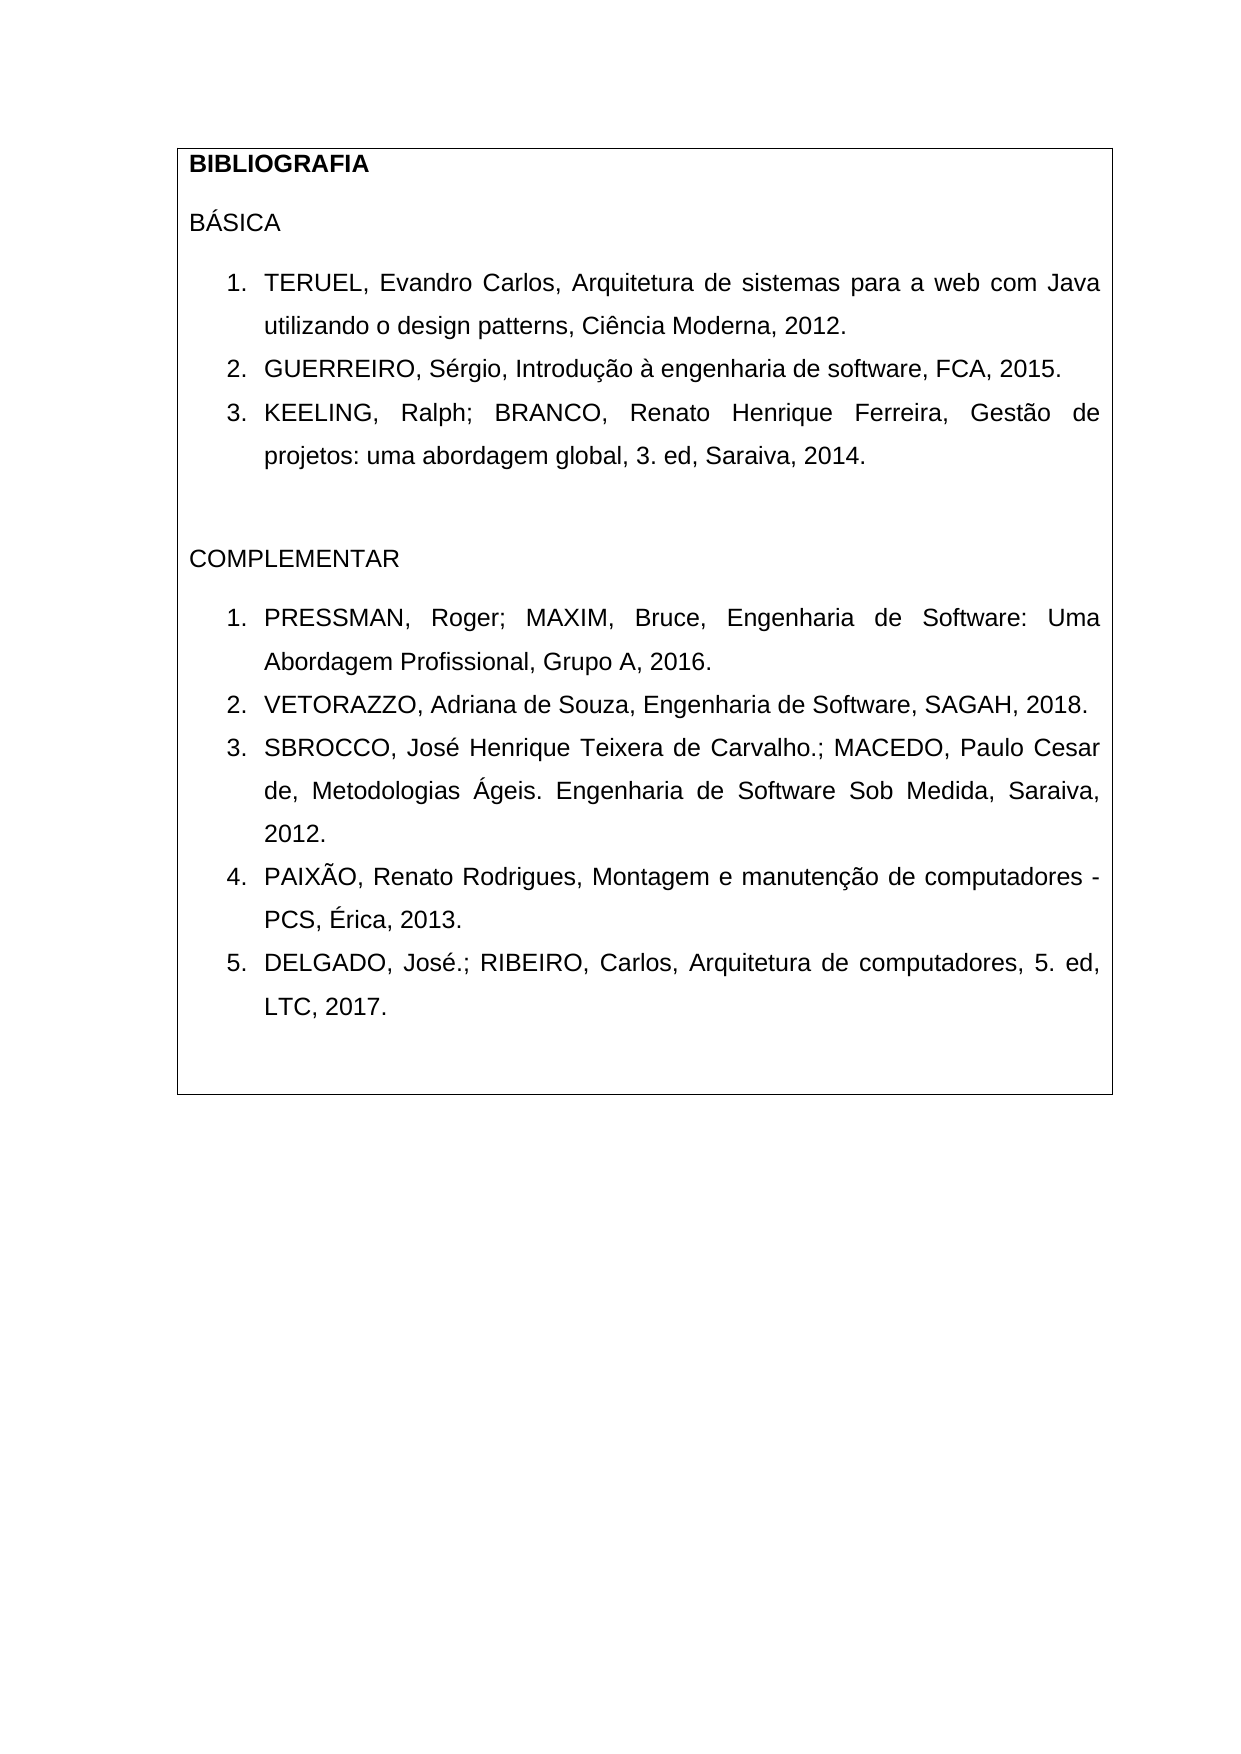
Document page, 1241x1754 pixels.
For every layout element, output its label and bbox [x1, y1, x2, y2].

table_cell [178, 149, 1112, 1094]
